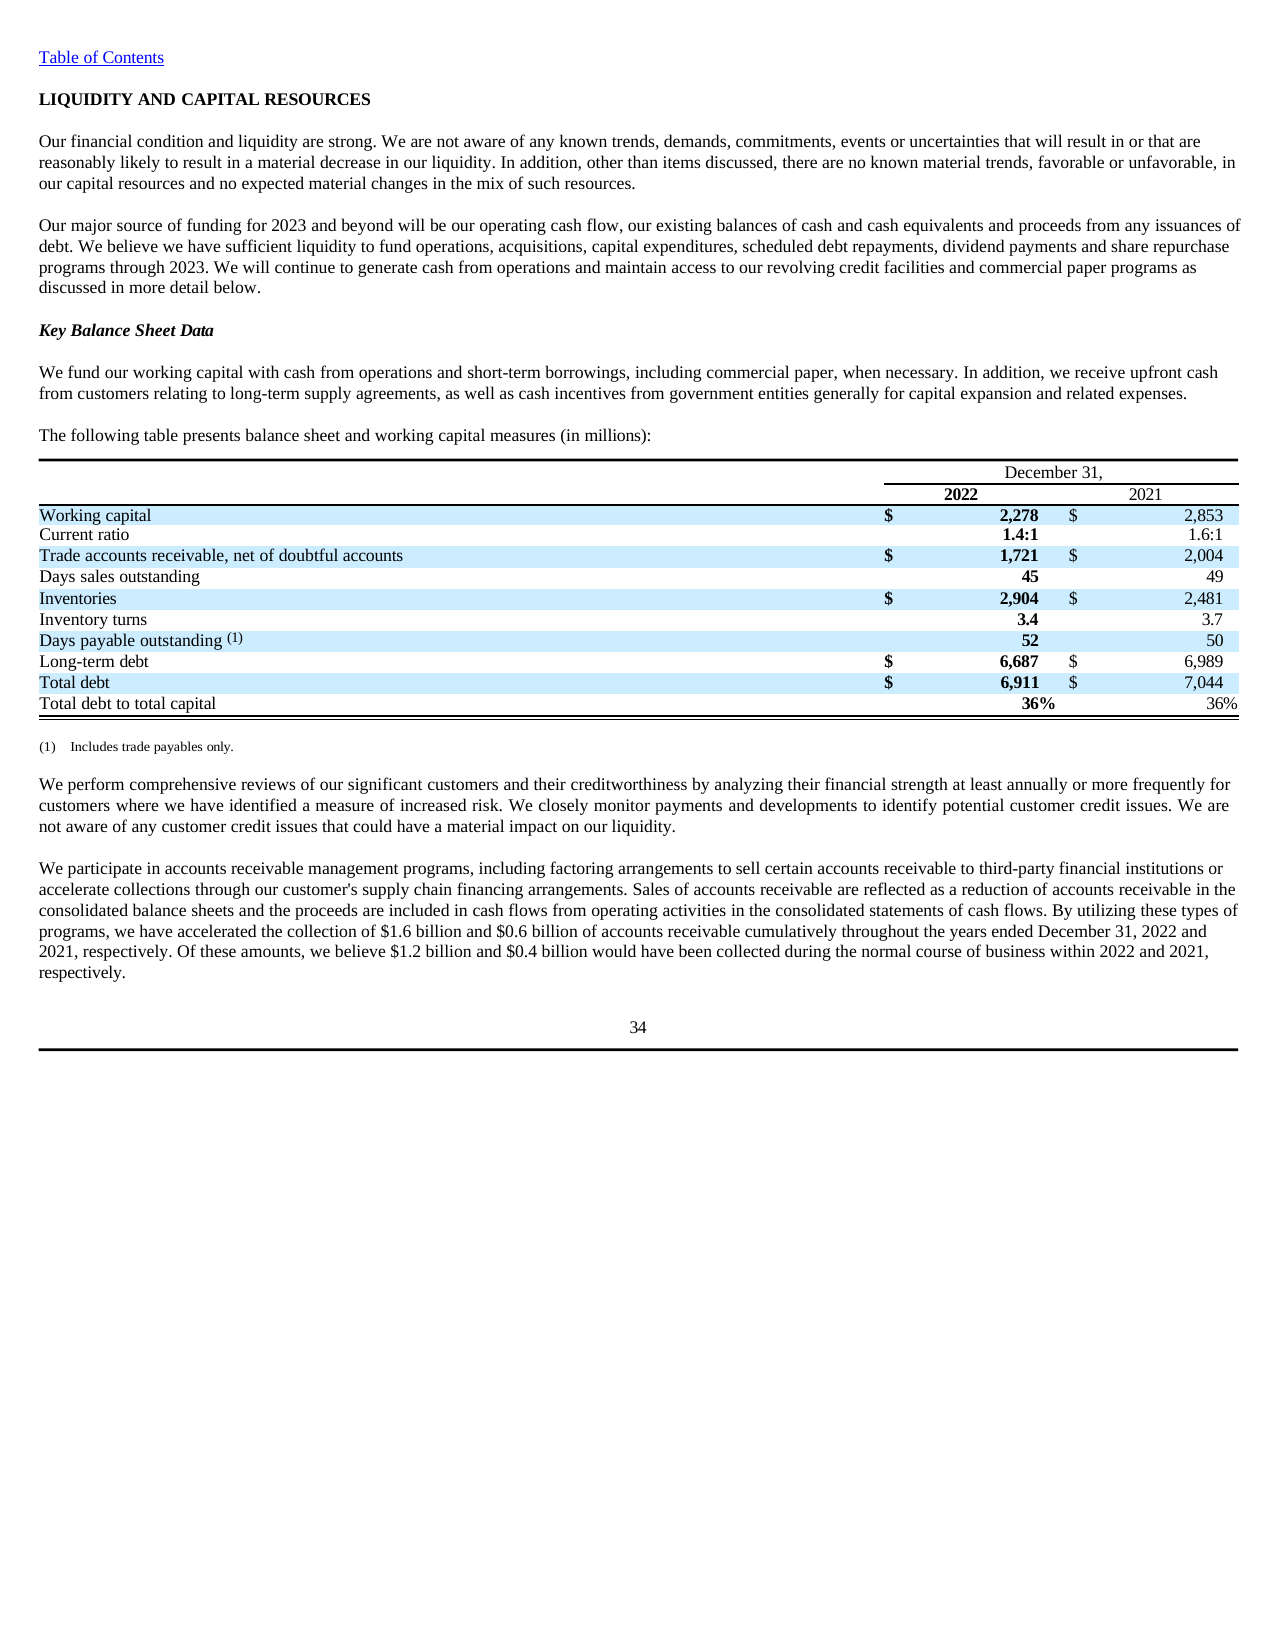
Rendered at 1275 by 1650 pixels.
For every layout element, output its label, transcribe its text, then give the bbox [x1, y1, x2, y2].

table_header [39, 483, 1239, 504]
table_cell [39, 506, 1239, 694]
text The following table presents balance sheet and working capital measures (in millions): [38, 425, 1252, 445]
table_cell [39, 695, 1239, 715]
text Our major source of funding for 2023 and beyond will be our operating cash flow, our existing balances of cash and cash equivalents and proceeds from any issuances of debt. We believe we have sufficient liquidity to fund operations, acquisitions, capital expenditures, scheduled debt repayments, dividend payments and share repurchase programs through 2023. We will continue to generate cash from operations and maintain access to our revolving credit facilities and commercial paper programs as discussed in more detail below. [38, 215, 1252, 298]
text We perform comprehensive reviews of our significant customers and their creditworthiness by analyzing their financial strength at least annually or more frequently for customers where we have identified a measure of increased risk. We closely monitor payments and developments to identify potential customer credit issues. We are not aware of any customer credit issues that could have a material impact on our liquidity. [38, 774, 1231, 836]
text We fund our working capital with cash from operations and short-term borrowings, including commercial paper, when necessary. In addition, we receive upfront cash from customers relating to long-term supply agreements, as well as cash incentives from government entities generally for capital expansion and related expenses. [38, 362, 1238, 403]
text We participate in accounts receivable management programs, including factoring arrangements to sell certain accounts receivable to third-party financial institutions or accelerate collections through our customer's supply chain financing arrangements. Sales of accounts receivable are reflected as a reduction of accounts receivable in the consolidated balance sheets and the proceeds are included in cash flows from operating activities in the consolidated statements of cash flows. By utilizing these types of programs, we have accelerated the collection of $1.6 billion and $0.6 billion of accounts receivable cumulatively throughout the years ended December 31, 2022 and 2021, respectively. Of these amounts, we believe $1.2 billion and $0.4 billion would have been collected during the normal course of business within 2022 and 2021, respectively. [38, 858, 1238, 982]
subtitle LIQUIDITY AND CAPITAL RESOURCES [38, 89, 1252, 109]
text December 31, [21, 456, 1103, 482]
subtitle Key Balance Sheet Data [38, 319, 1252, 340]
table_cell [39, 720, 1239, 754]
text Our financial condition and liquidity are strong. We are not aware of any known trends, demands, commitments, events or uncertainties that will result in or that are reasonably likely to result in a material decrease in our liquidity. In addition, other than items discussed, there are no known material trends, favorable or unfavorable, in our capital resources and no expected material changes in the mix of such resources. [38, 131, 1238, 193]
